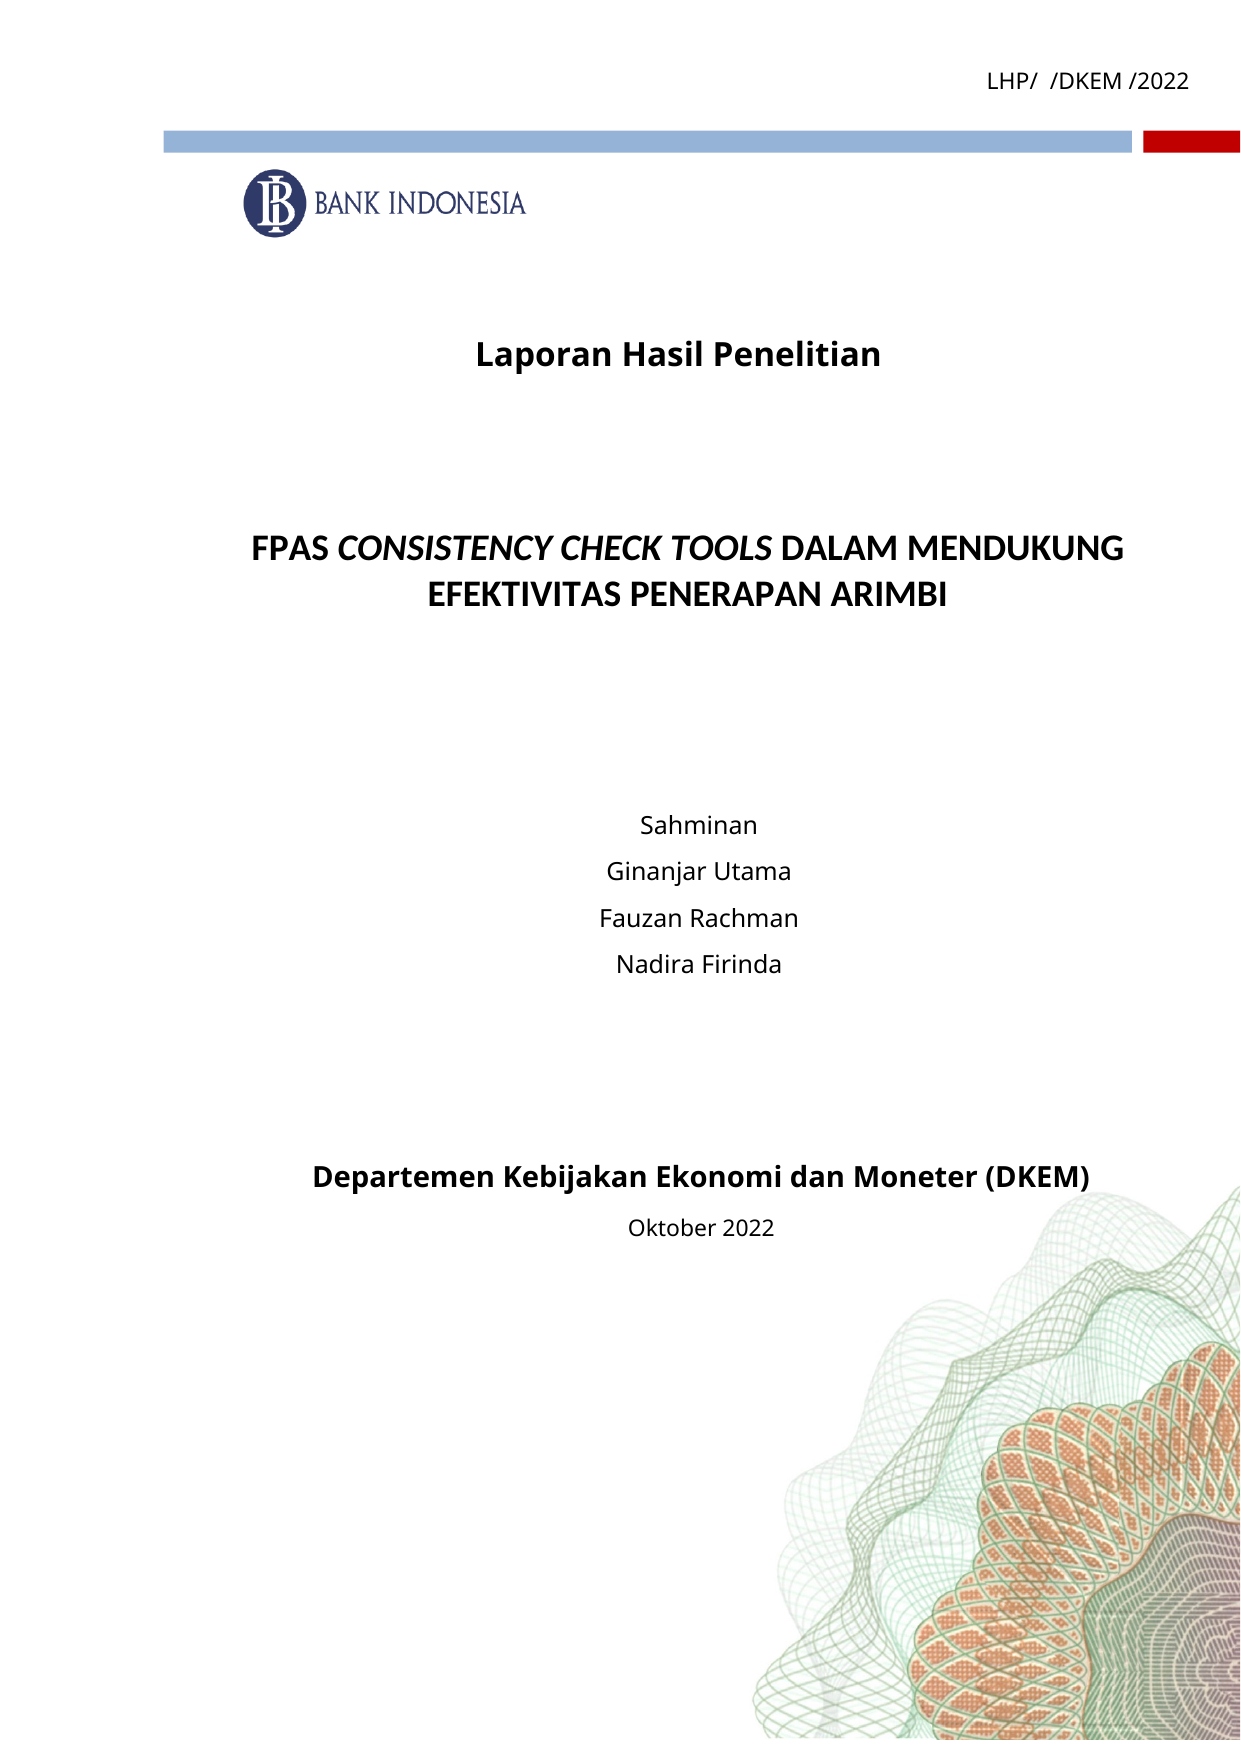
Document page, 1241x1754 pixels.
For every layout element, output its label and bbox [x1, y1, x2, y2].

picture [163, 31, 1241, 1740]
